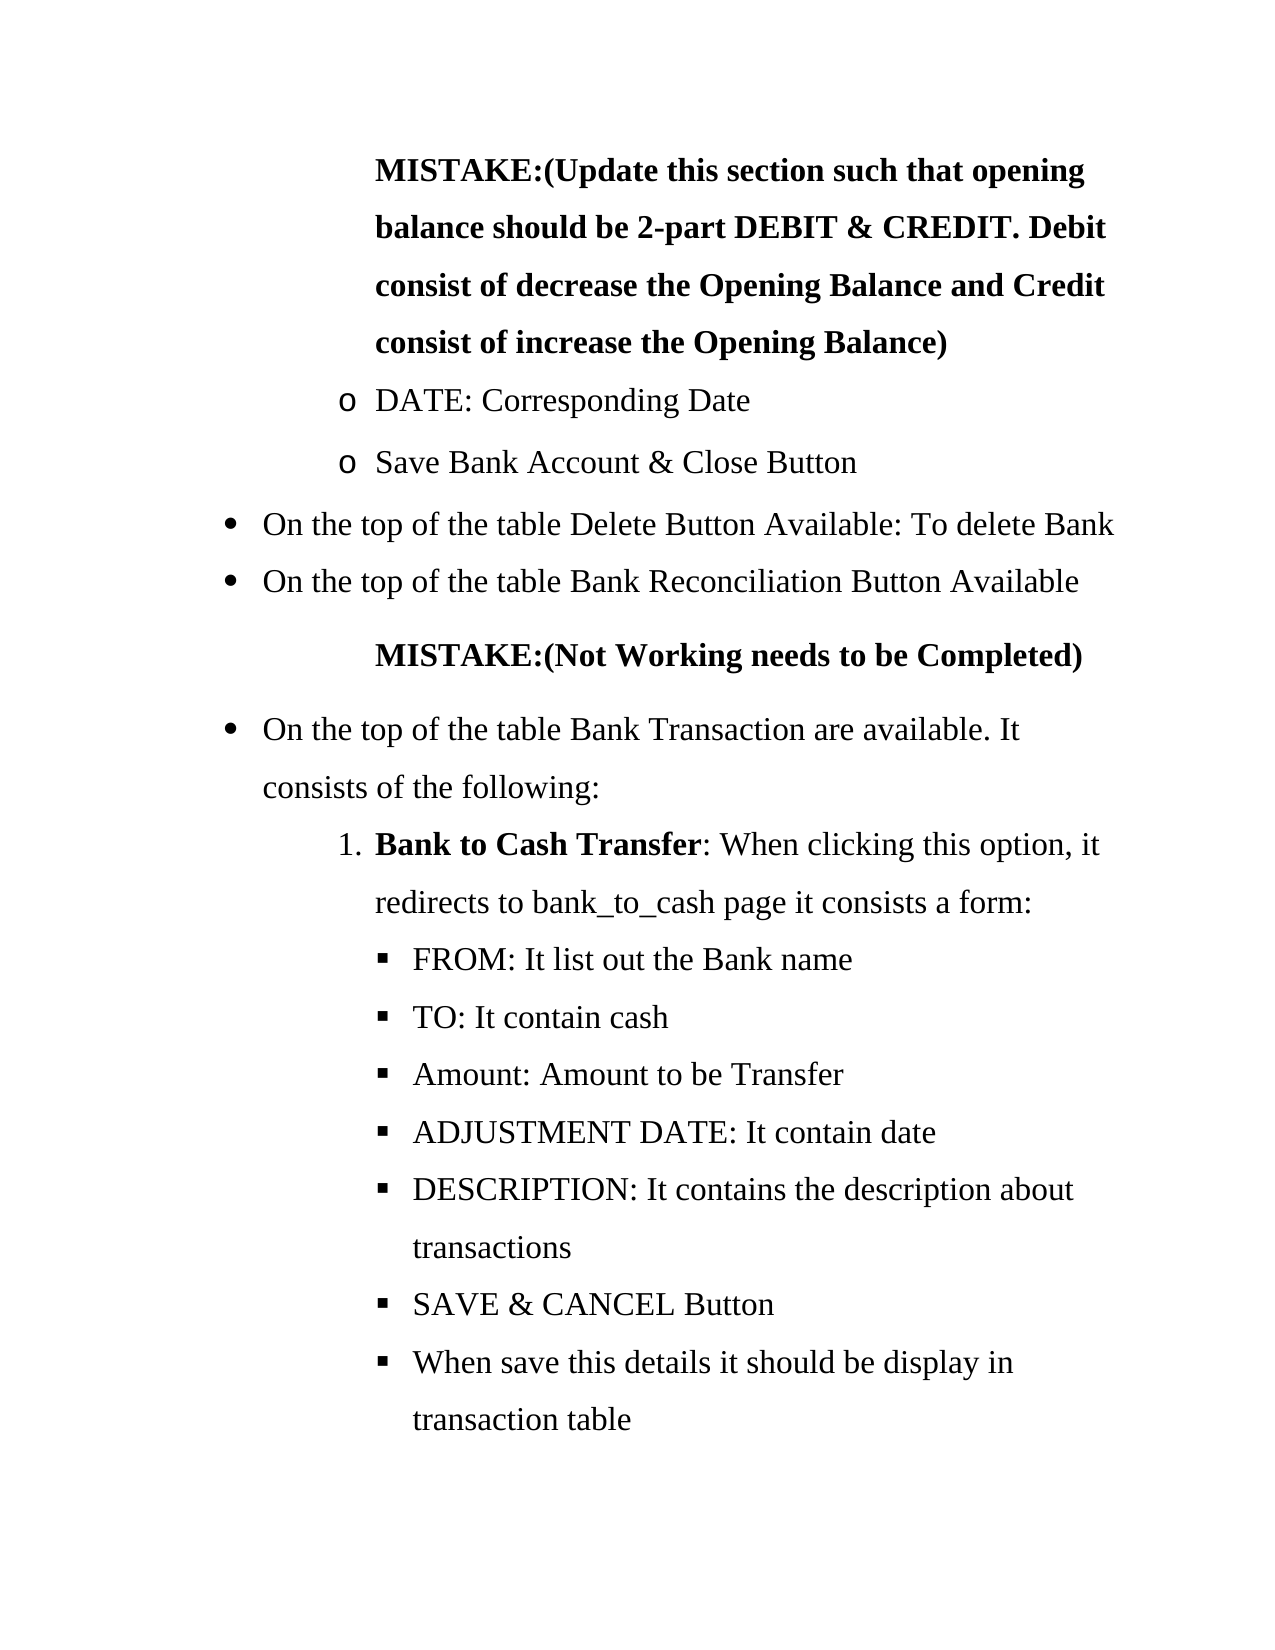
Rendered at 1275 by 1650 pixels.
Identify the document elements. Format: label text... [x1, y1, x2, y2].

list On the top of the table Delete Button Available: To delete Bank [225, 504, 1125, 542]
list Bank to Cash Transfer: When clicking this option, it redirects to bank_to_cash page it consists a form: [337, 824, 1125, 920]
list SAVE & CANCEL Button [375, 1284, 1125, 1323]
list On the top of the table Bank Transaction are available. It consists of the following: [225, 709, 1125, 805]
list Amount: Amount to be Transfer [375, 1054, 1125, 1093]
list On the top of the table Bank Reconciliation Button Available [225, 561, 1125, 599]
list Save Bank Account & Close Button [337, 442, 1125, 483]
list ADJUSTMENT DATE: It contain date [375, 1112, 1125, 1150]
list When save this details it should be display in transaction table [375, 1342, 1125, 1438]
list DESCRIPTION: It contains the description about transactions [375, 1169, 1125, 1265]
list FROM: It list out the Bank name [375, 939, 1125, 978]
list TO: It contain cash [375, 997, 1125, 1035]
text MISTAKE:(Not Working needs to be Completed) [300, 635, 1125, 674]
list DATE: Corresponding Date [337, 380, 1125, 421]
list MISTAKE:(Update this section such that opening balance should be 2-part DEBIT & CREDIT. Debit consist of decrease the Opening Balance and Credit consist of increase the Opening Balance) [375, 150, 1125, 361]
